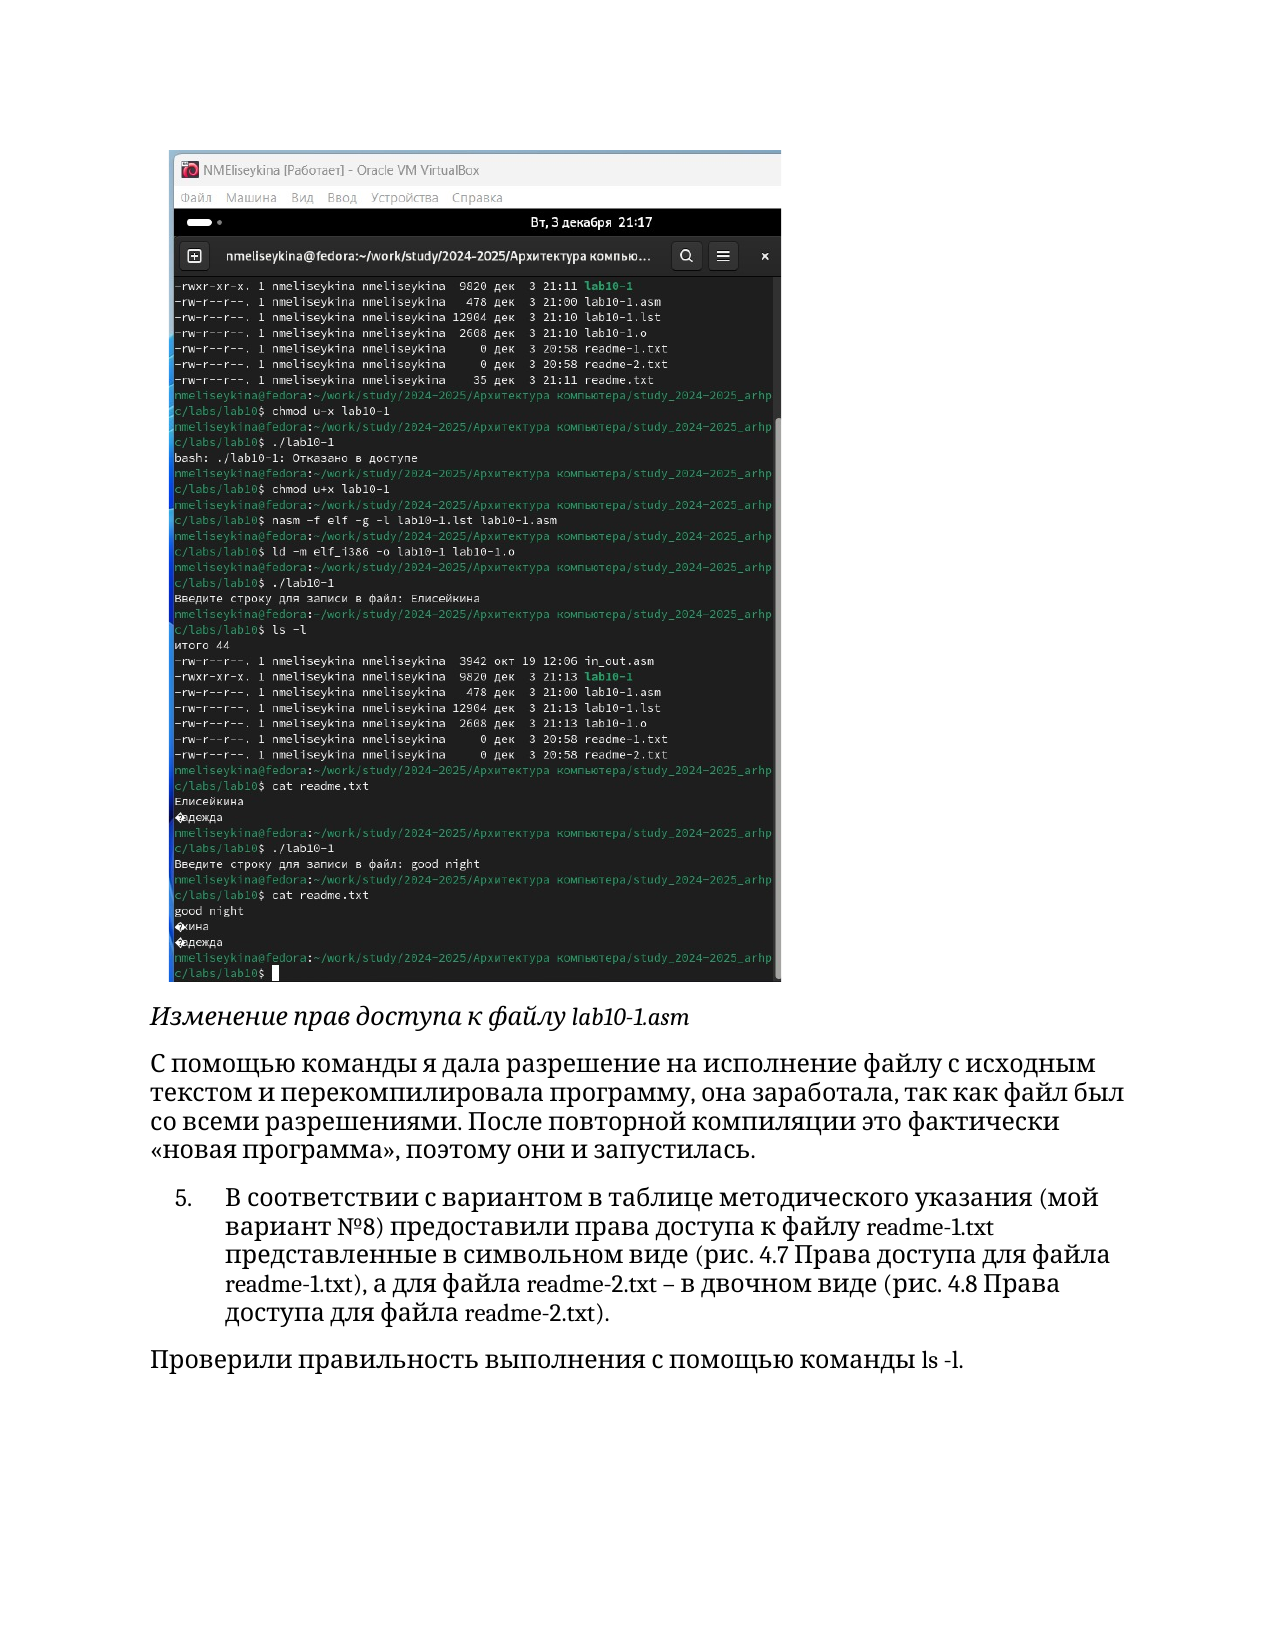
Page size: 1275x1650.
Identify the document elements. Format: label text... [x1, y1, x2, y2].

picture [168, 150, 782, 982]
list В соответствии с вариантом в таблице методического указания (мой вариант №8) предоставили права доступа к файлу readme-1.txt представленные в символьном виде (рис. 4.7 Права доступа для файла readme-1.txt), а для файла readme-2.txt – в двочном виде (рис. 4.8 Права доступа для файла readme-2.txt). [175, 1184, 1125, 1327]
text С помощью команды я дала разрешение на исполнение файлу с исходным текстом и перекомпилировала программу, она заработала, так как файл был со всеми разрешениями. После повторной компиляции это фактически «новая программа», поэтому они и запустилась. [150, 1050, 1125, 1165]
text Проверили правильность выполнения с помощью команды ls -l. [150, 1346, 1125, 1375]
text Изменение прав доступа к файлу lab10-1.asm [150, 1002, 1125, 1031]
